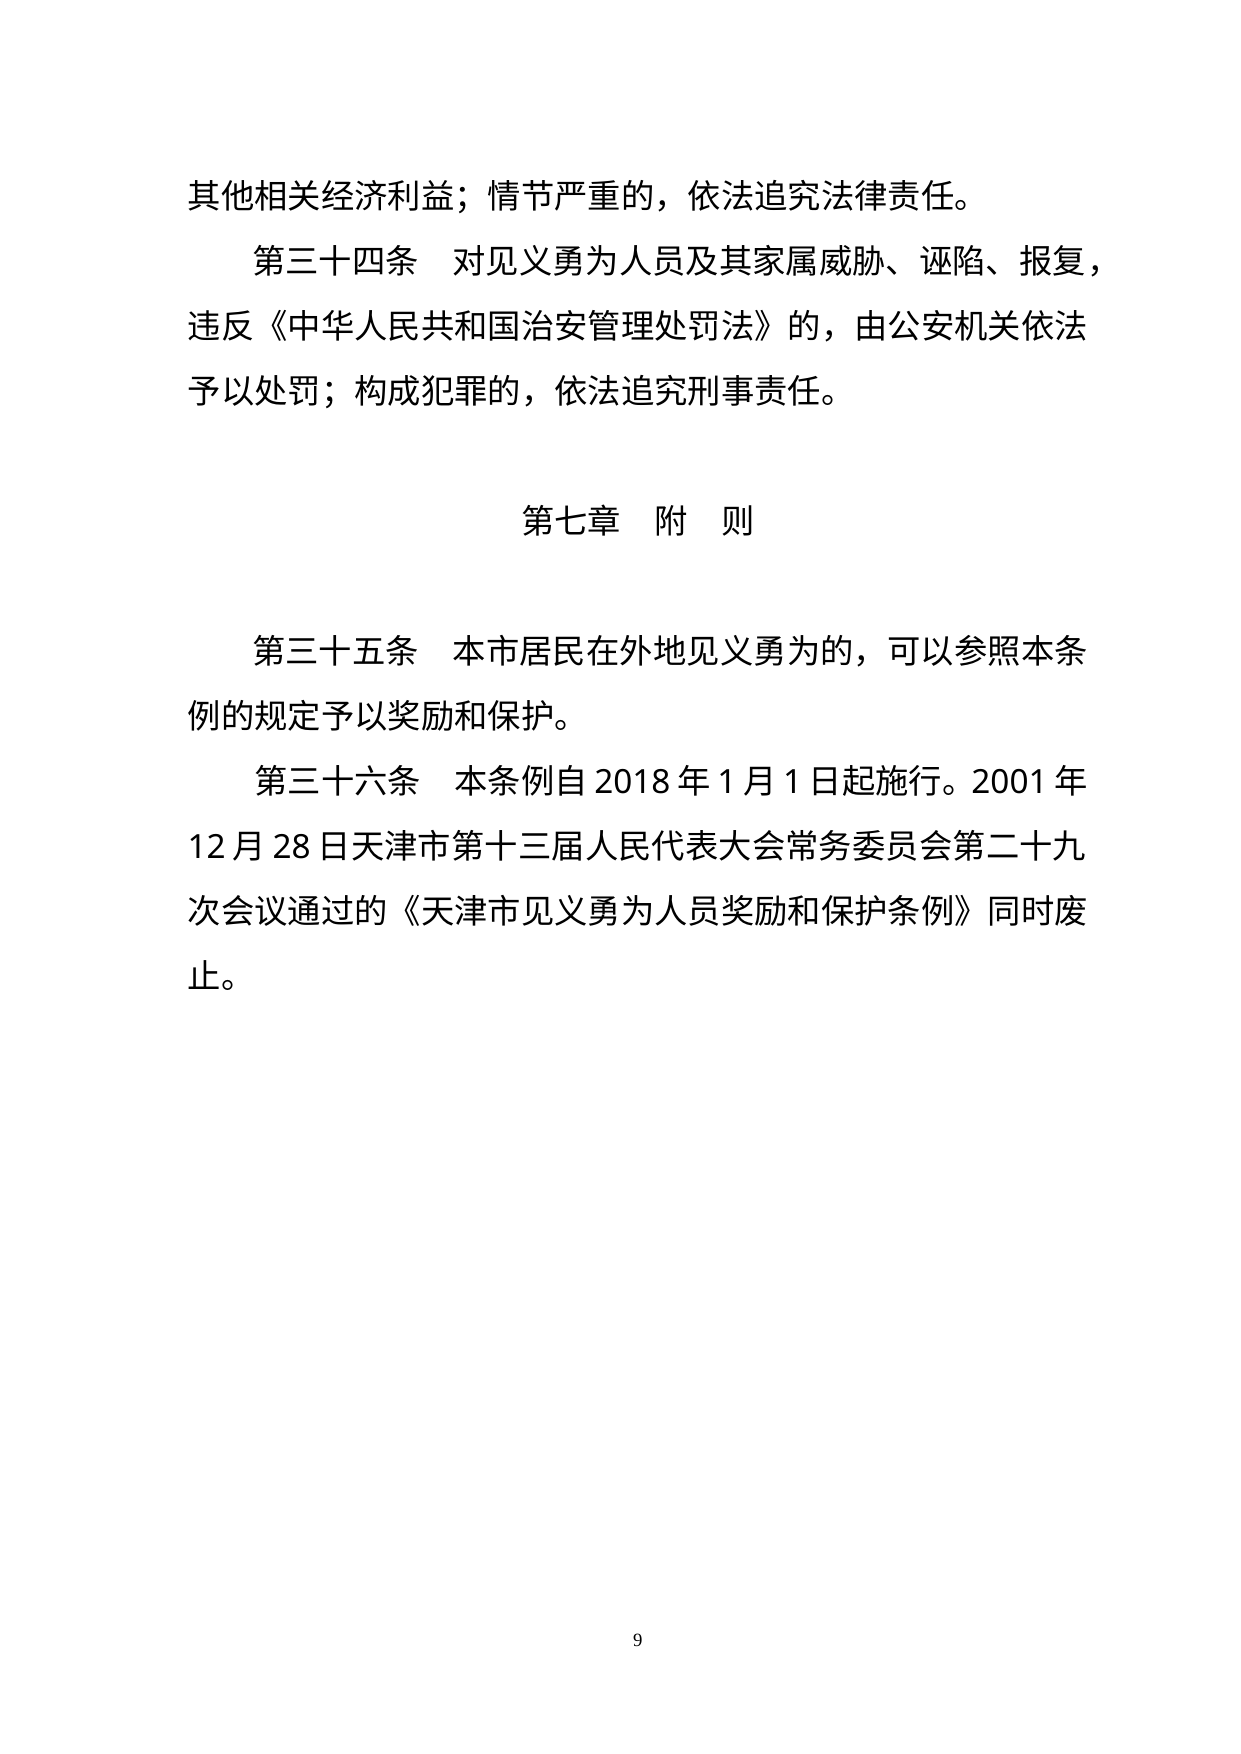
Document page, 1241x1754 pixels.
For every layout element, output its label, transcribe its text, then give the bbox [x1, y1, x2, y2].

text 第三十四条 对见义勇为人员及其家属威胁、诬陷、报复，违反《中华人民共和国治安管理处罚法》的，由公安机关依法予以处罚；构成犯罪的，依法追究刑事责任。 [187, 357, 1087, 552]
text 第三十三条 弄虚作假骗取见义勇为奖励和保护的，由确认机关撤销确认，由授予机关撤销荣誉称号，追回所获奖励及其他相关经济利益；情节严重的，依法追究法律责任。 [187, 162, 1087, 357]
list 第七章 附 则 [187, 617, 1087, 682]
text 第三十六条 本条例自2018年1月1日起施行。2001年12月28日天津市第十三届人民代表大会常务委员会第二十九次会议通过的《天津市见义勇为人员奖励和保护条例》同时废止。 [187, 877, 1087, 1137]
text 第三十五条 本市居民在外地见义勇为的，可以参照本条例的规定予以奖励和保护。 [187, 747, 1087, 877]
